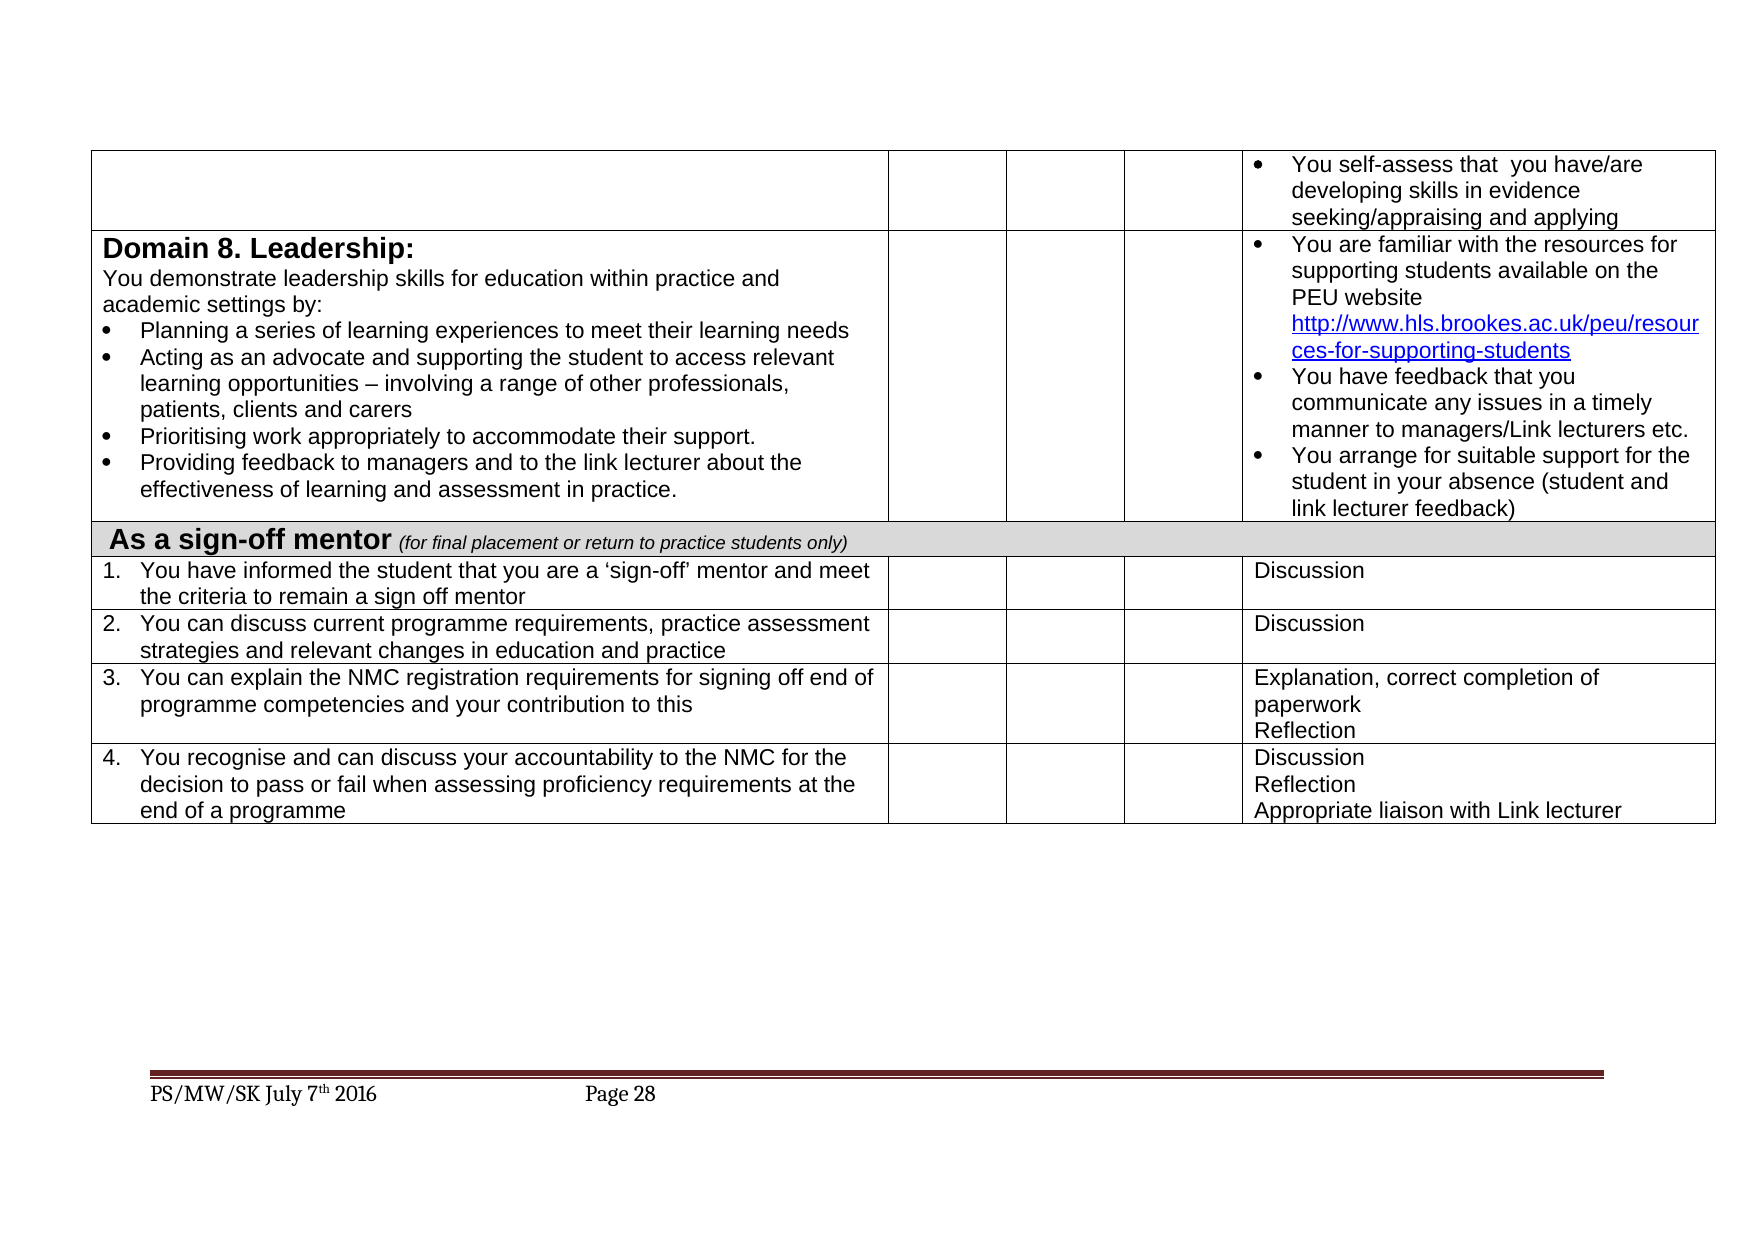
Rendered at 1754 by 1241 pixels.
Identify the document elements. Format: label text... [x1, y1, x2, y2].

table_cell [1125, 231, 1242, 521]
table_cell [1125, 664, 1242, 743]
table_cell [1007, 151, 1124, 230]
table_cell [889, 557, 1006, 609]
table_cell Discussion [1243, 610, 1715, 663]
table_cell [1007, 744, 1124, 823]
table_cell You can explain the NMC registration requirements for signing off end of programme competencies and your contribution to this [92, 664, 888, 743]
table_cell [1125, 744, 1242, 823]
table_cell [1007, 664, 1124, 743]
table_cell [889, 664, 1006, 743]
table_cell Discussion [1243, 557, 1715, 609]
table_cell [1125, 610, 1242, 663]
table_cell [1243, 151, 1715, 230]
table_cell [1125, 557, 1242, 609]
table_cell [889, 610, 1006, 663]
table_cell [1007, 231, 1124, 521]
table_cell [92, 151, 888, 230]
table_cell [889, 231, 1006, 521]
table_cell You can discuss current programme requirements, practice assessment strategies and relevant changes in education and practice [92, 610, 888, 663]
table_cell Explanation, correct completion of paperwork Reflection [1243, 664, 1715, 743]
table_cell Domain 8. Leadership: You demonstrate leadership skills for education within practice and academic settings by: Planning a series of learning experiences to meet their learning needs Acting as an advocate and supporting the student to access relevant learning opportunities – involving a range of other professionals, patients, clients and carers Prioritising work appropriately to accommodate their support. Providing feedback to managers and to the link lecturer about the effectiveness of learning and assessment in practice. [92, 231, 888, 521]
table_cell [889, 151, 1006, 230]
table_cell [1007, 610, 1124, 663]
table_cell Discussion Reflection Appropriate liaison with Link lecturer [1243, 744, 1715, 823]
table_cell You are familiar with the resources for supporting students available on the PEU website http://www.hls.brookes.ac.uk/peu/resources-for-supporting-students You have feedback that you communicate any issues in a timely manner to managers/Link lecturers etc. You arrange for suitable support for the student in your absence (student and link lecturer feedback) [1243, 231, 1715, 521]
table_cell You have informed the student that you are a ‘sign-off’ mentor and meet the criteria to remain a sign off mentor [92, 557, 888, 609]
table_cell As a sign-off mentor (for final placement or return to practice students only) [92, 522, 1715, 556]
table_cell [1007, 557, 1124, 609]
table_cell [1125, 151, 1242, 230]
table_cell You recognise and can discuss your accountability to the NMC for the decision to pass or fail when assessing proficiency requirements at the end of a programme [92, 744, 888, 823]
table_cell [889, 744, 1006, 823]
